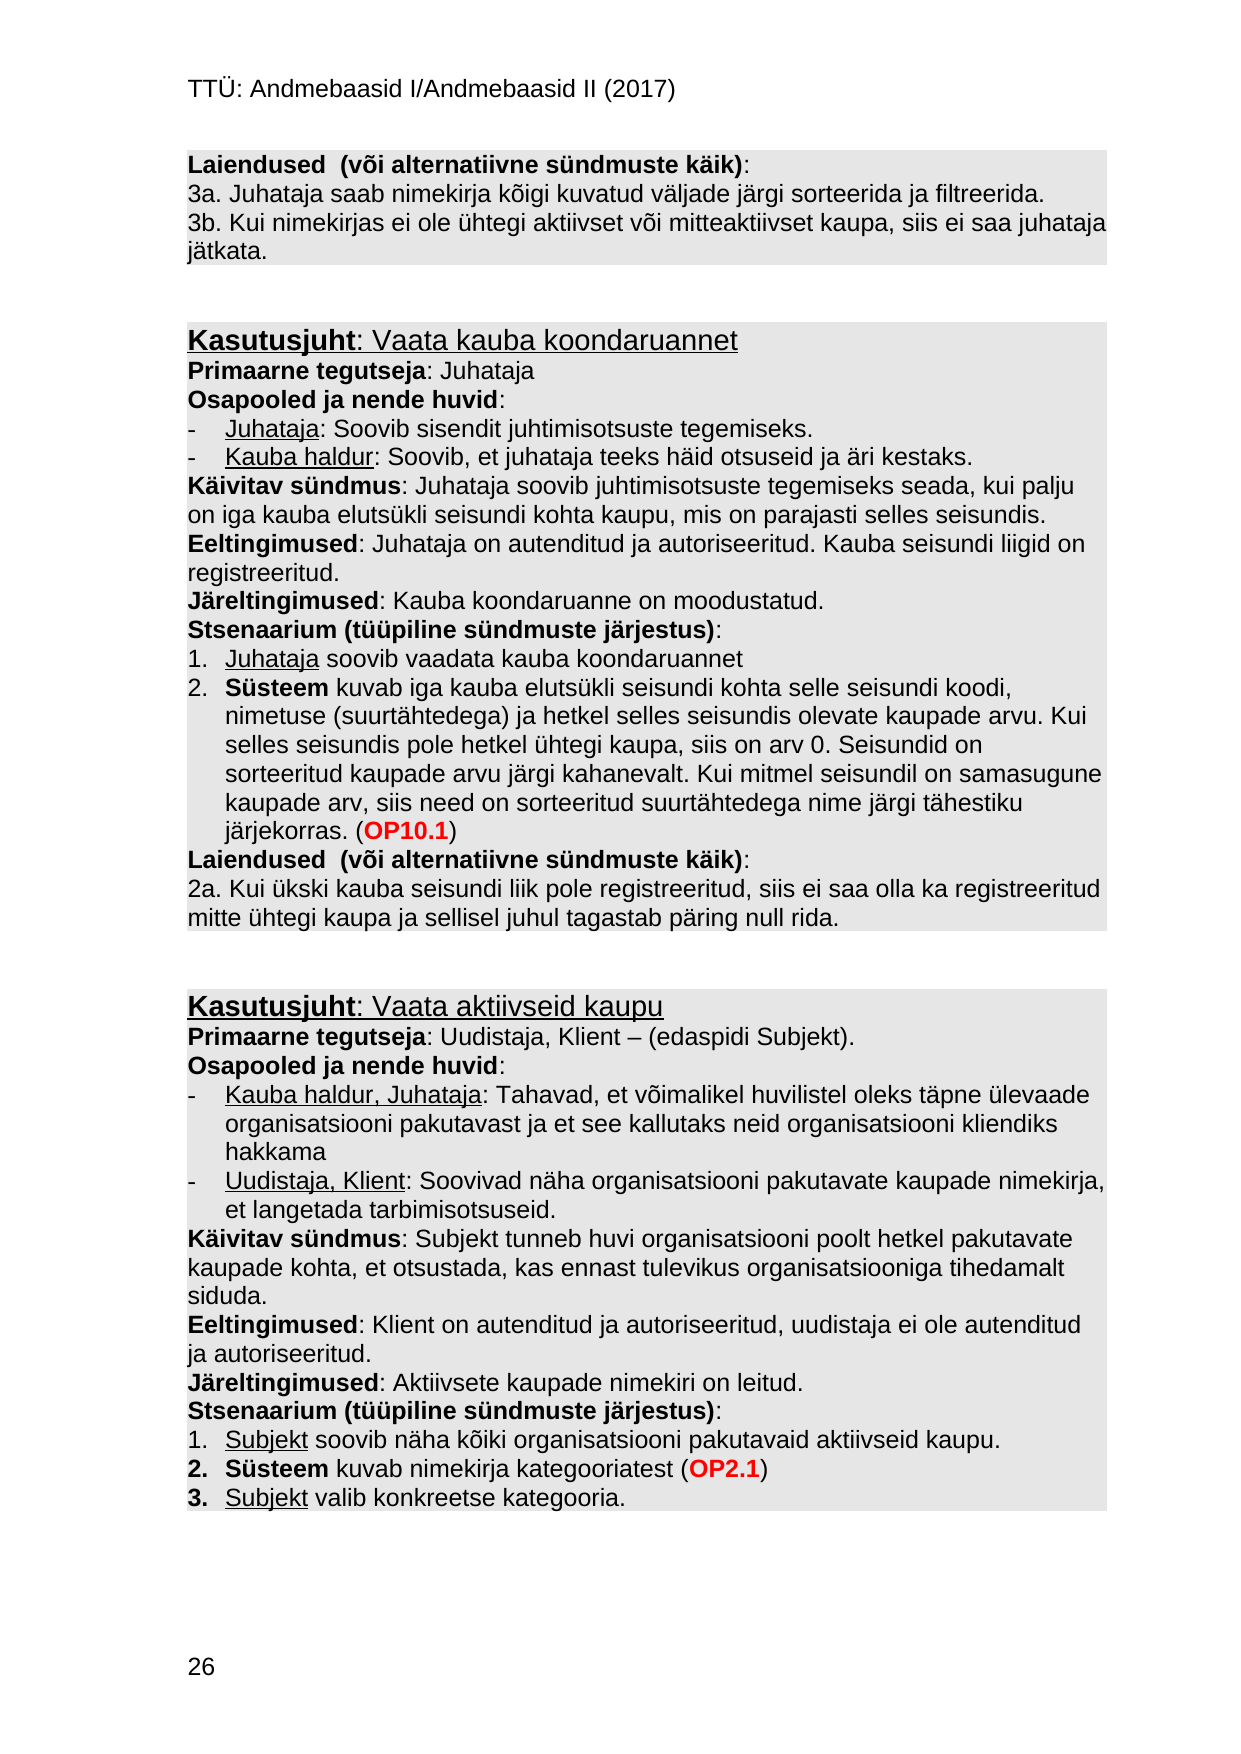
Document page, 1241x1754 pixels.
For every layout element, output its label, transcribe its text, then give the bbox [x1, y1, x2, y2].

text Kasutusjuht: Vaata kauba koondaruannet [187, 322, 1107, 356]
list Süsteem kuvab iga kauba elutsükli seisundi kohta selle seisundi koodi, nimetuse (suurtähtedega) ja hetkel selles seisundis olevate kaupade arvu. Kui selles seisundis pole hetkel ühtegi kaupa, siis on arv 0. Seisundid on sorteeritud kaupade arvu järgi kahanevalt. Kui mitmel seisundil on samasugune kaupade arv, siis need on sorteeritud suurtähtedega nime järgi tähestiku järjekorras. (OP10.1) [187, 672, 1107, 845]
text Laiendused (või alternatiivne sündmuste käik): [187, 845, 1107, 874]
text Stsenaarium (tüüpiline sündmuste järjestus): [187, 1396, 1107, 1425]
list Juhataja soovib vaadata kauba koondaruannet [187, 644, 1107, 672]
text Eeltingimused: Klient on autenditud ja autoriseeritud, uudistaja ei ole autenditud ja autoriseeritud. [187, 1310, 1107, 1367]
list Juhataja: Soovib sisendit juhtimisotsuste tegemiseks. [187, 413, 1107, 442]
text 2a. Kui ükski kauba seisundi liik pole registreeritud, siis ei saa olla ka registreeritud mitte ühtegi kaupa ja sellisel juhul tagastab päring null rida. [187, 874, 1107, 931]
text Käivitav sündmus: Juhataja soovib juhtimisotsuste tegemiseks seada, kui palju on iga kauba elutsükli seisundi kohta kaupu, mis on parajasti selles seisundis. [187, 471, 1107, 529]
text Osapooled ja nende huvid: [187, 1051, 1107, 1080]
list Uudistaja, Klient: Soovivad näha organisatsiooni pakutavate kaupade nimekirja, et langetada tarbimisotsuseid. [187, 1166, 1107, 1224]
text Primaarne tegutseja: Juhataja [187, 356, 1107, 385]
text Järeltingimused: Aktiivsete kaupade nimekiri on leitud. [187, 1367, 1107, 1396]
list Süsteem kuvab nimekirja kategooriatest (OP2.1) [187, 1454, 1107, 1482]
text Järeltingimused: Kauba koondaruanne on moodustatud. [187, 586, 1107, 615]
list Subjekt soovib näha kõiki organisatsiooni pakutavaid aktiivseid kaupu. [187, 1425, 1107, 1454]
text Käivitav sündmus: Subjekt tunneb huvi organisatsiooni poolt hetkel pakutavate kaupade kohta, et otsustada, kas ennast tulevikus organisatsiooniga tihedamalt siduda. [187, 1224, 1107, 1310]
text Primaarne tegutseja: Uudistaja, Klient – (edaspidi Subjekt). [187, 1022, 1107, 1051]
text Eeltingimused: Juhataja on autenditud ja autoriseeritud. Kauba seisundi liigid on registreeritud. [187, 529, 1107, 586]
text 3a. Juhataja saab nimekirja kõigi kuvatud väljade järgi sorteerida ja filtreerida. [187, 179, 1107, 207]
text Osapooled ja nende huvid: [187, 385, 1107, 413]
list Kauba haldur: Soovib, et juhataja teeks häid otsuseid ja äri kestaks. [187, 442, 1107, 471]
list Kauba haldur, Juhataja: Tahavad, et võimalikel huvilistel oleks täpne ülevaade organisatsiooni pakutavast ja et see kallutaks neid organisatsiooni kliendiks hakkama [187, 1080, 1107, 1166]
text Kasutusjuht: Vaata aktiivseid kaupu [187, 989, 1107, 1022]
text Stsenaarium (tüüpiline sündmuste järjestus): [187, 615, 1107, 644]
text Laiendused (või alternatiivne sündmuste käik): [187, 150, 1107, 179]
text 3b. Kui nimekirjas ei ole ühtegi aktiivset või mitteaktiivset kaupa, siis ei saa juhataja jätkata. [187, 207, 1107, 265]
list Subjekt valib konkreetse kategooria. [187, 1482, 1107, 1511]
